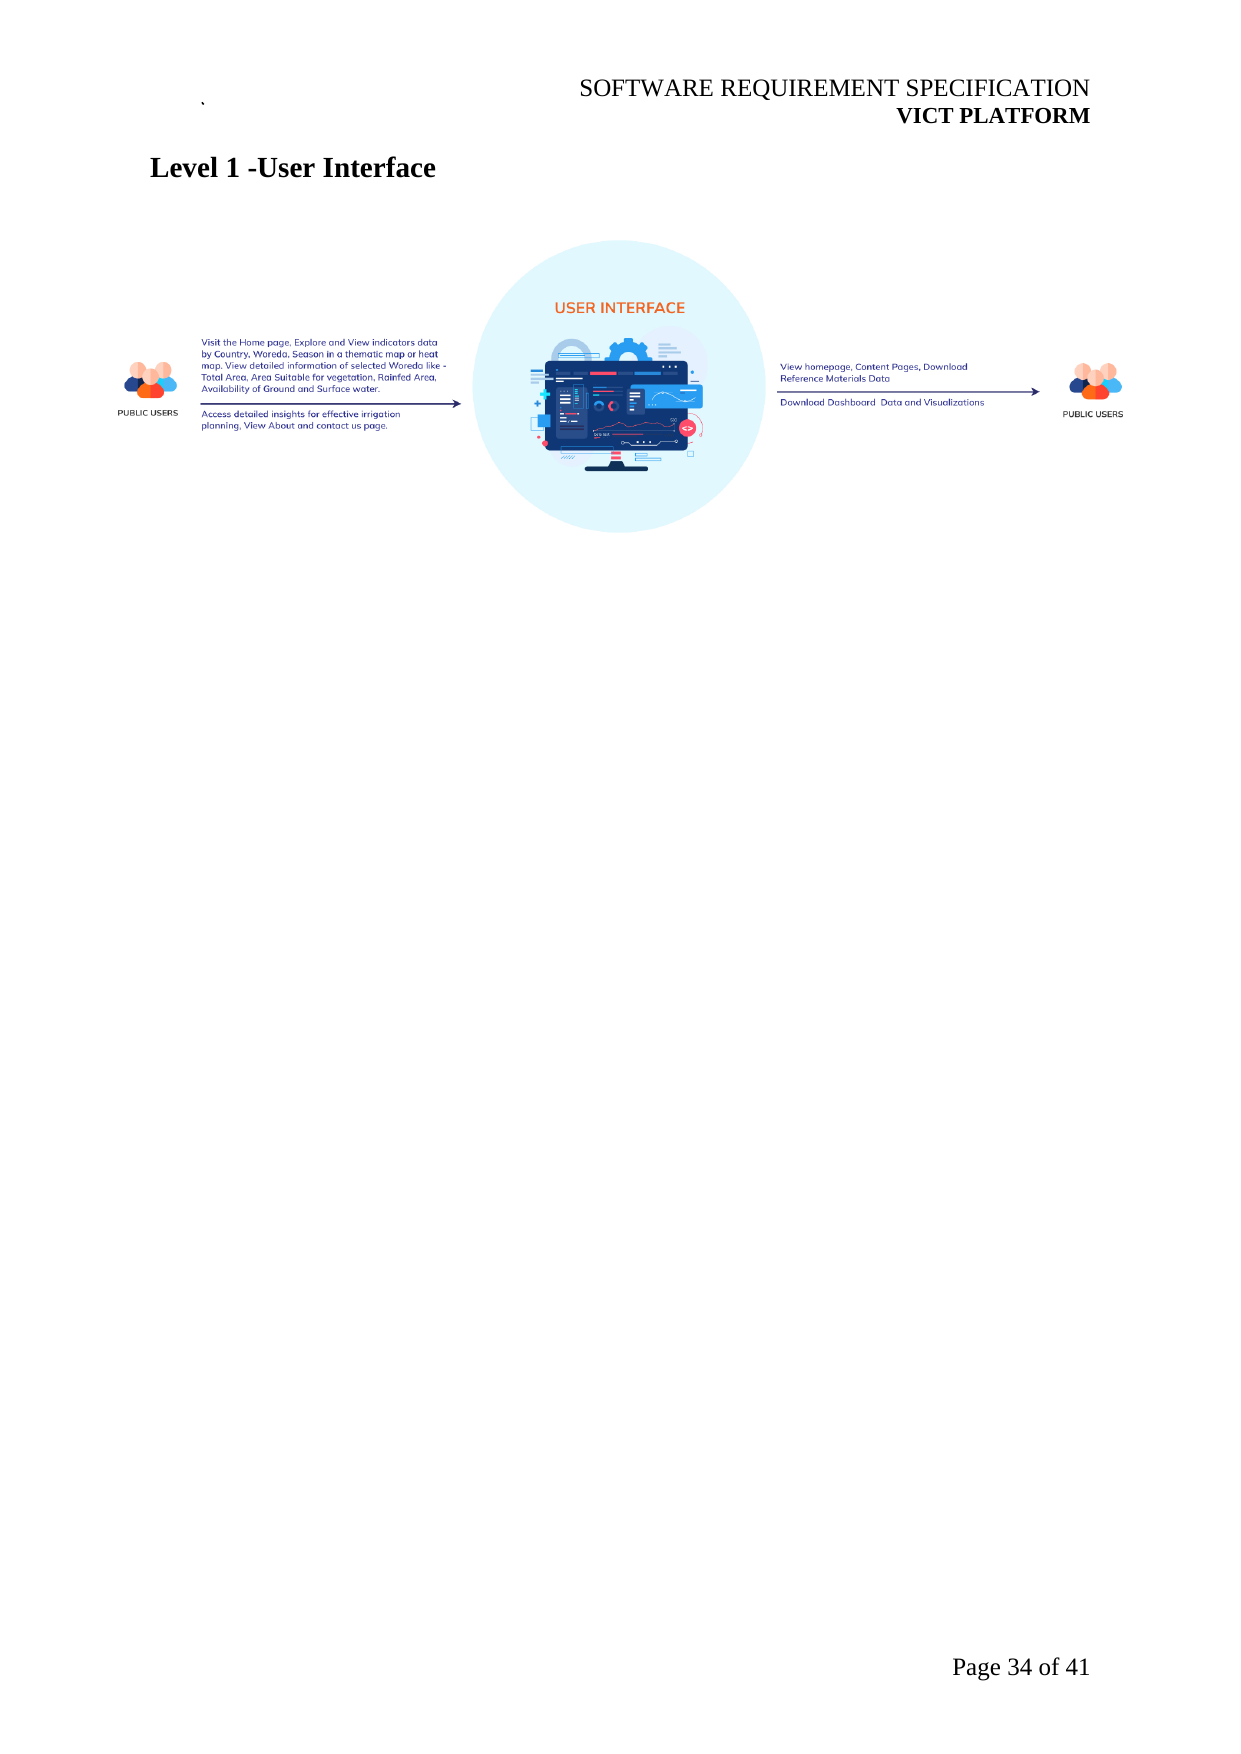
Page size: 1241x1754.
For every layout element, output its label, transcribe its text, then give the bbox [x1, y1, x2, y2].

picture [0, 196, 1241, 577]
text Level 1 -User Interface [150, 150, 1090, 183]
